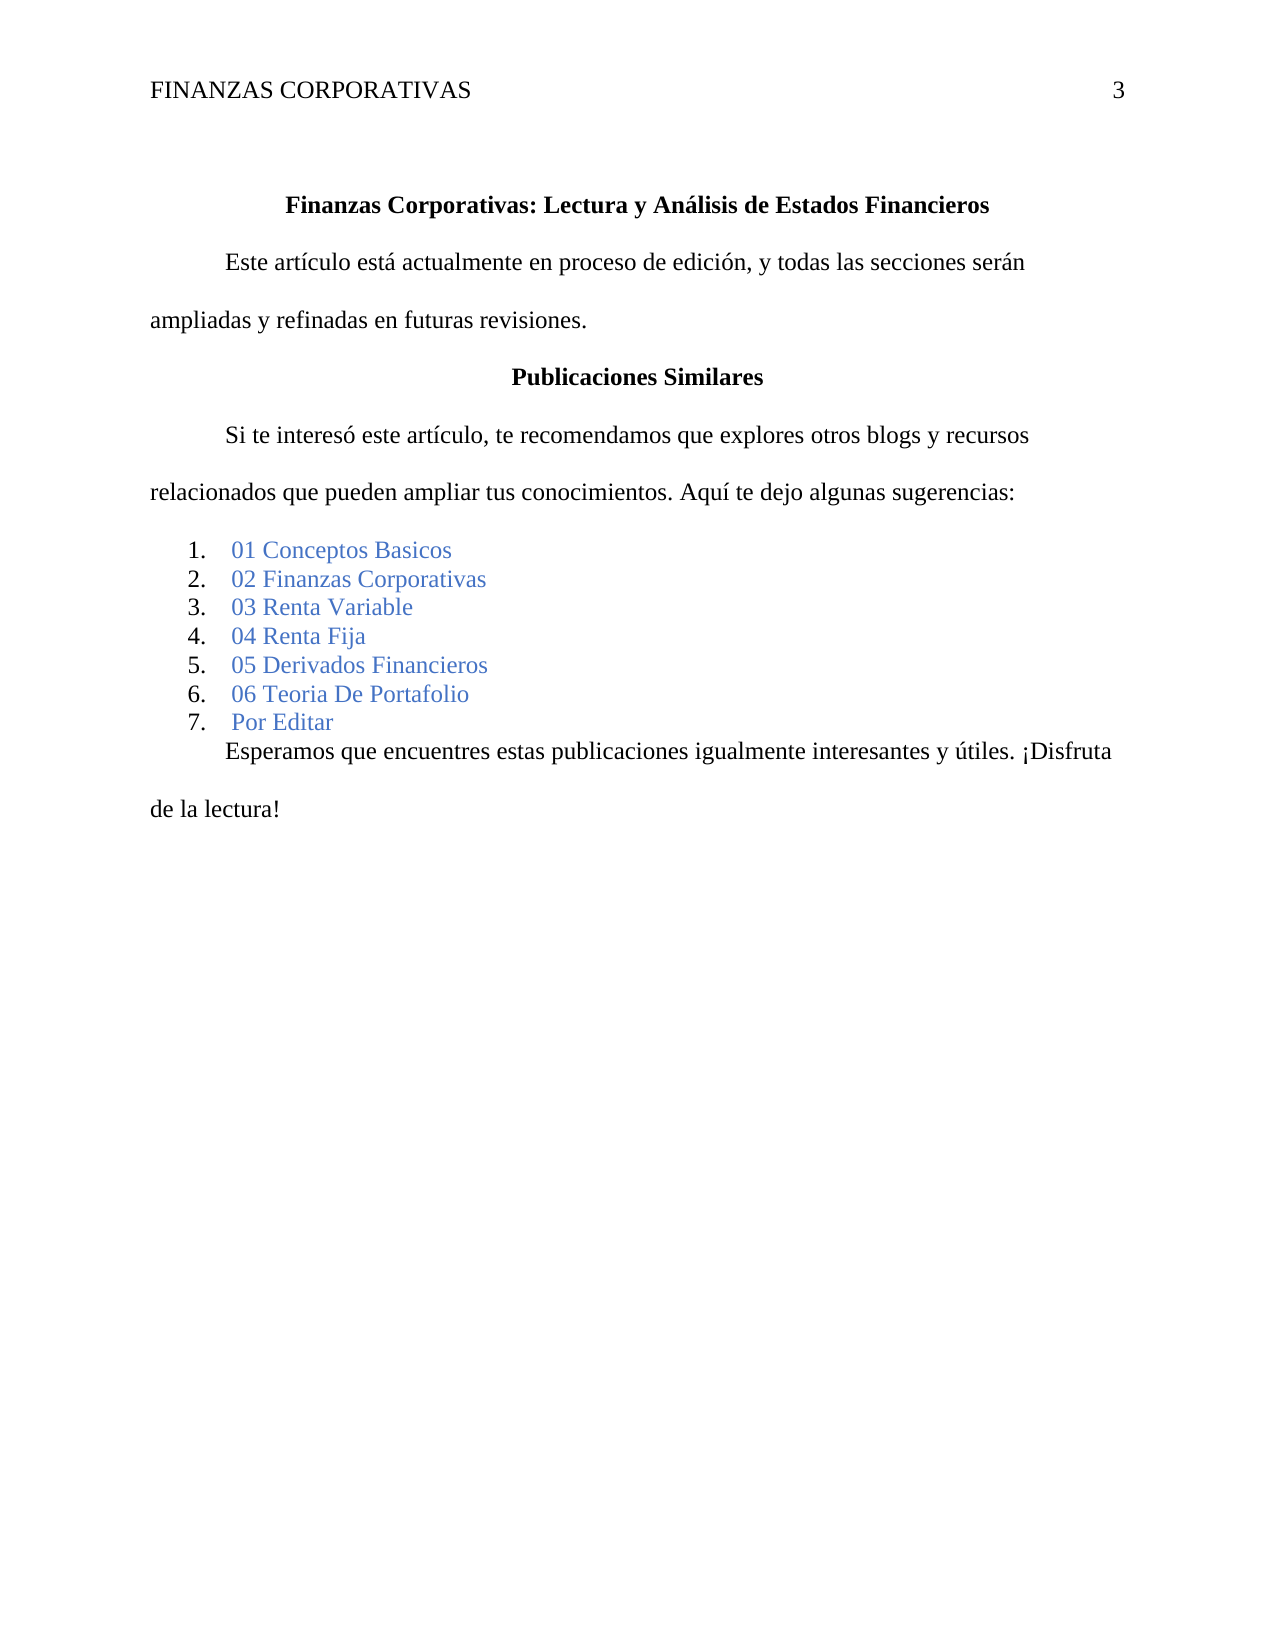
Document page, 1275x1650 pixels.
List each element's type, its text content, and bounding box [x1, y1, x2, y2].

list 02 Finanzas Corporativas [187, 564, 1125, 592]
list Por Editar [187, 707, 1125, 736]
text Esperamos que encuentres estas publicaciones igualmente interesantes y útiles. ¡Disfruta de la lectura! [150, 736, 1125, 822]
list 04 Renta Fija [187, 621, 1125, 650]
list 01 Conceptos Basicos [187, 535, 1125, 564]
subtitle Finanzas Corporativas: Lectura y Análisis de Estados Financieros [150, 190, 1125, 219]
subtitle Publicaciones Similares [150, 362, 1125, 391]
text Este artículo está actualmente en proceso de edición, y todas las secciones serán ampliadas y refinadas en futuras revisiones. [150, 247, 1125, 334]
list 03 Renta Variable [187, 592, 1125, 621]
list 06 Teoria De Portafolio [187, 679, 1125, 707]
text Si te interesó este artículo, te recomendamos que explores otros blogs y recursos relacionados que pueden ampliar tus conocimientos. Aquí te dejo algunas sugerencias: [150, 420, 1125, 506]
list 05 Derivados Financieros [187, 650, 1125, 679]
